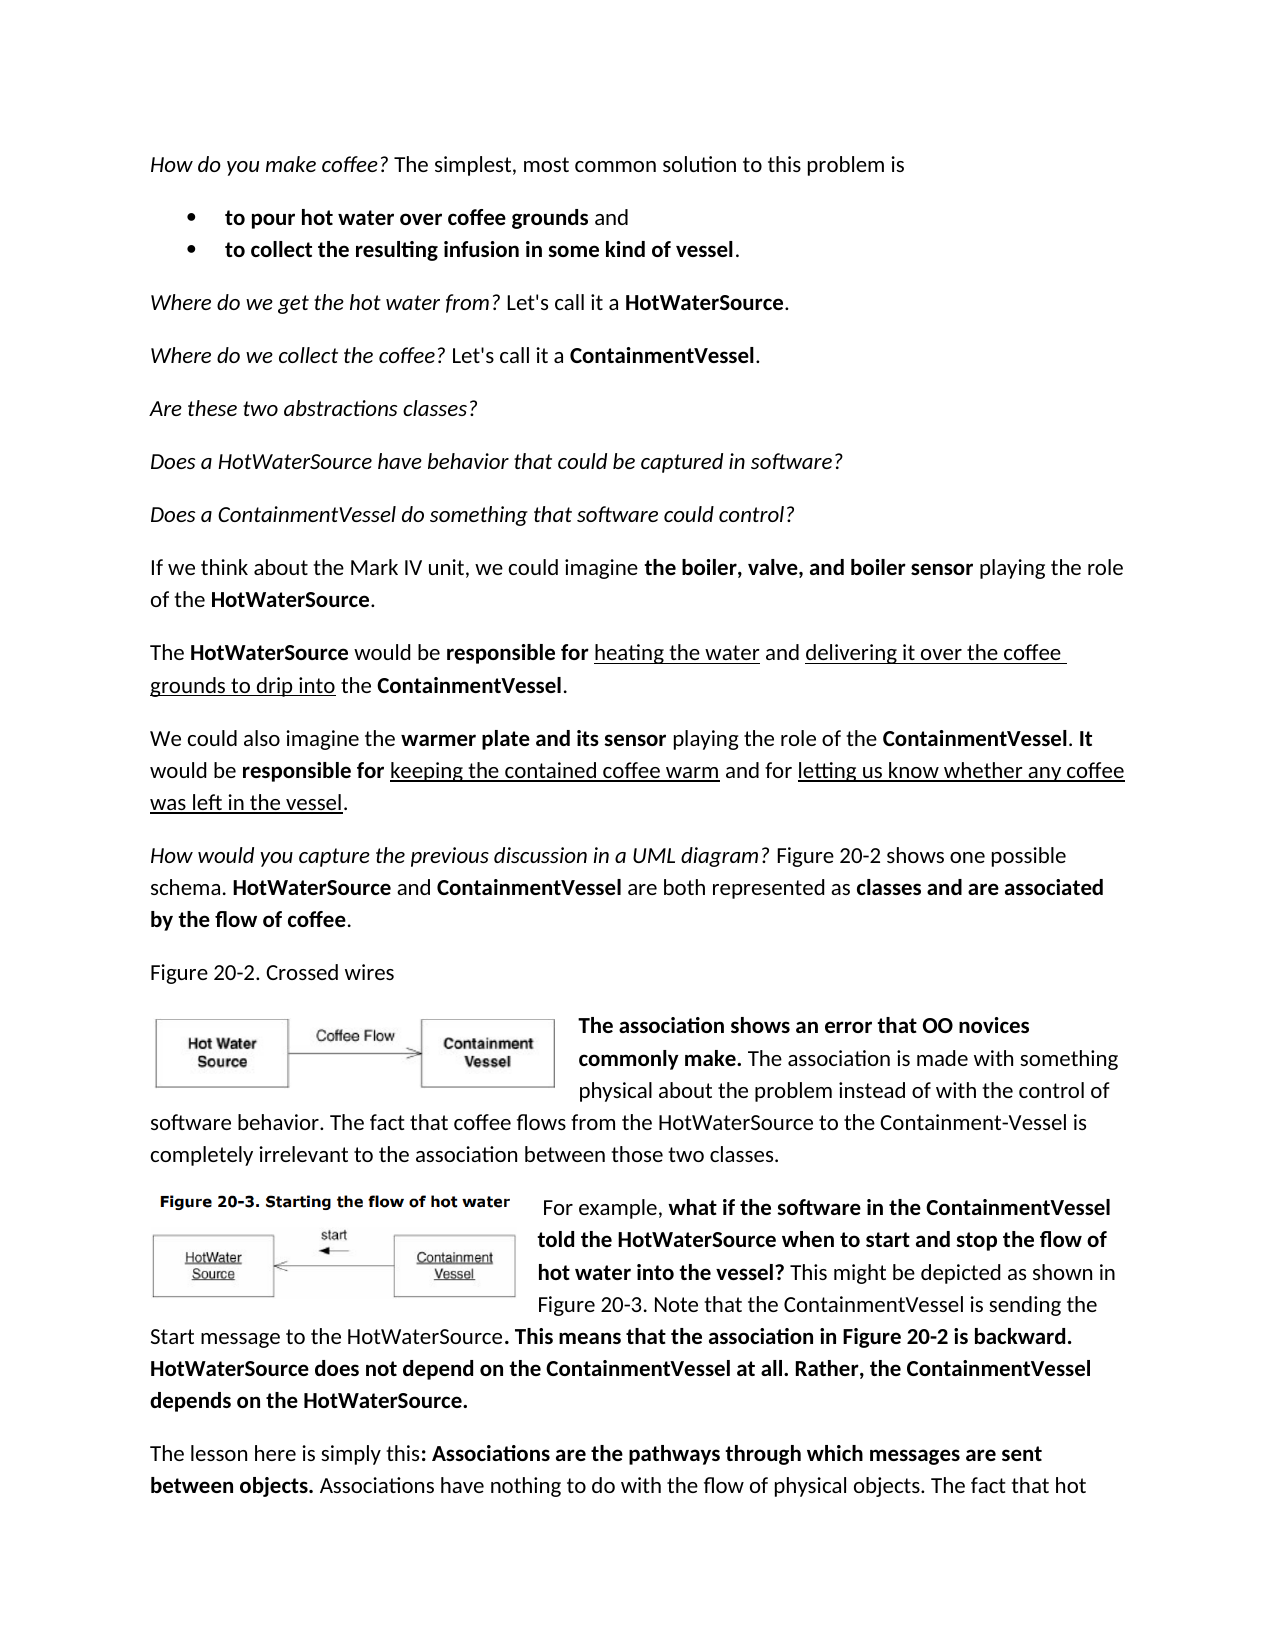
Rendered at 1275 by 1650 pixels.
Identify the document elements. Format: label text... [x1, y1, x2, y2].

text How would you capture the previous discussion in a UML diagram? Figure 20-2 shows one possible schema. HotWaterSource and ContainmentVessel are both represented as classes and are associated by the flow of coffee. [150, 841, 1125, 933]
text We could also imagine the warmer plate and its sensor playing the role of the ContainmentVessel. It would be responsible for keeping the contained coffee warm and for letting us know whether any coffee was left in the vessel. [150, 724, 1125, 816]
text Figure 20-2. Crossed wires [150, 958, 1125, 987]
picture [150, 1193, 519, 1300]
text How do you make coffee? The simplest, most common solution to this problem is [150, 150, 1125, 178]
text If we think about the Mark IV unit, we could imagine the boiler, valve, and boiler sensor playing the role of the HotWaterSource. [150, 553, 1125, 613]
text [150, 1439, 1125, 1500]
text The HotWaterSource would be responsible for heating the water and delivering it over the coffee grounds to drip into the ContainmentVessel. [150, 638, 1125, 699]
picture [150, 1011, 560, 1092]
list to pour hot water over coffee grounds and [187, 203, 1125, 231]
list to collect the resulting infusion in some kind of vessel. [187, 235, 1125, 263]
text For example, what if the software in the ContainmentVessel told the HotWaterSource when to start and stop the flow of hot water into the vessel? This might be depicted as shown in Figure 20-3. Note that the ContainmentVessel is sending the Start message to the HotWaterSource. This means that the association in Figure 20-2 is backward. HotWaterSource does not depend on the ContainmentVessel at all. Rather, the ContainmentVessel depends on the HotWaterSource. [150, 1193, 1125, 1414]
text Are these two abstractions classes? [150, 394, 1125, 422]
text The association shows an error that OO novices commonly make. The association is made with something physical about the problem instead of with the control of software behavior. The fact that coffee flows from the HotWaterSource to the Containment-Vessel is completely irrelevant to the association between those two classes. [150, 1012, 1125, 1168]
text Where do we collect the coffee? Let's call it a ContainmentVessel. [150, 341, 1125, 369]
text Does a ContainmentVessel do something that software could control? [150, 500, 1125, 528]
text Does a HotWaterSource have behavior that could be captured in software? [150, 447, 1125, 475]
text Where do we get the hot water from? Let's call it a HotWaterSource. [150, 288, 1125, 316]
